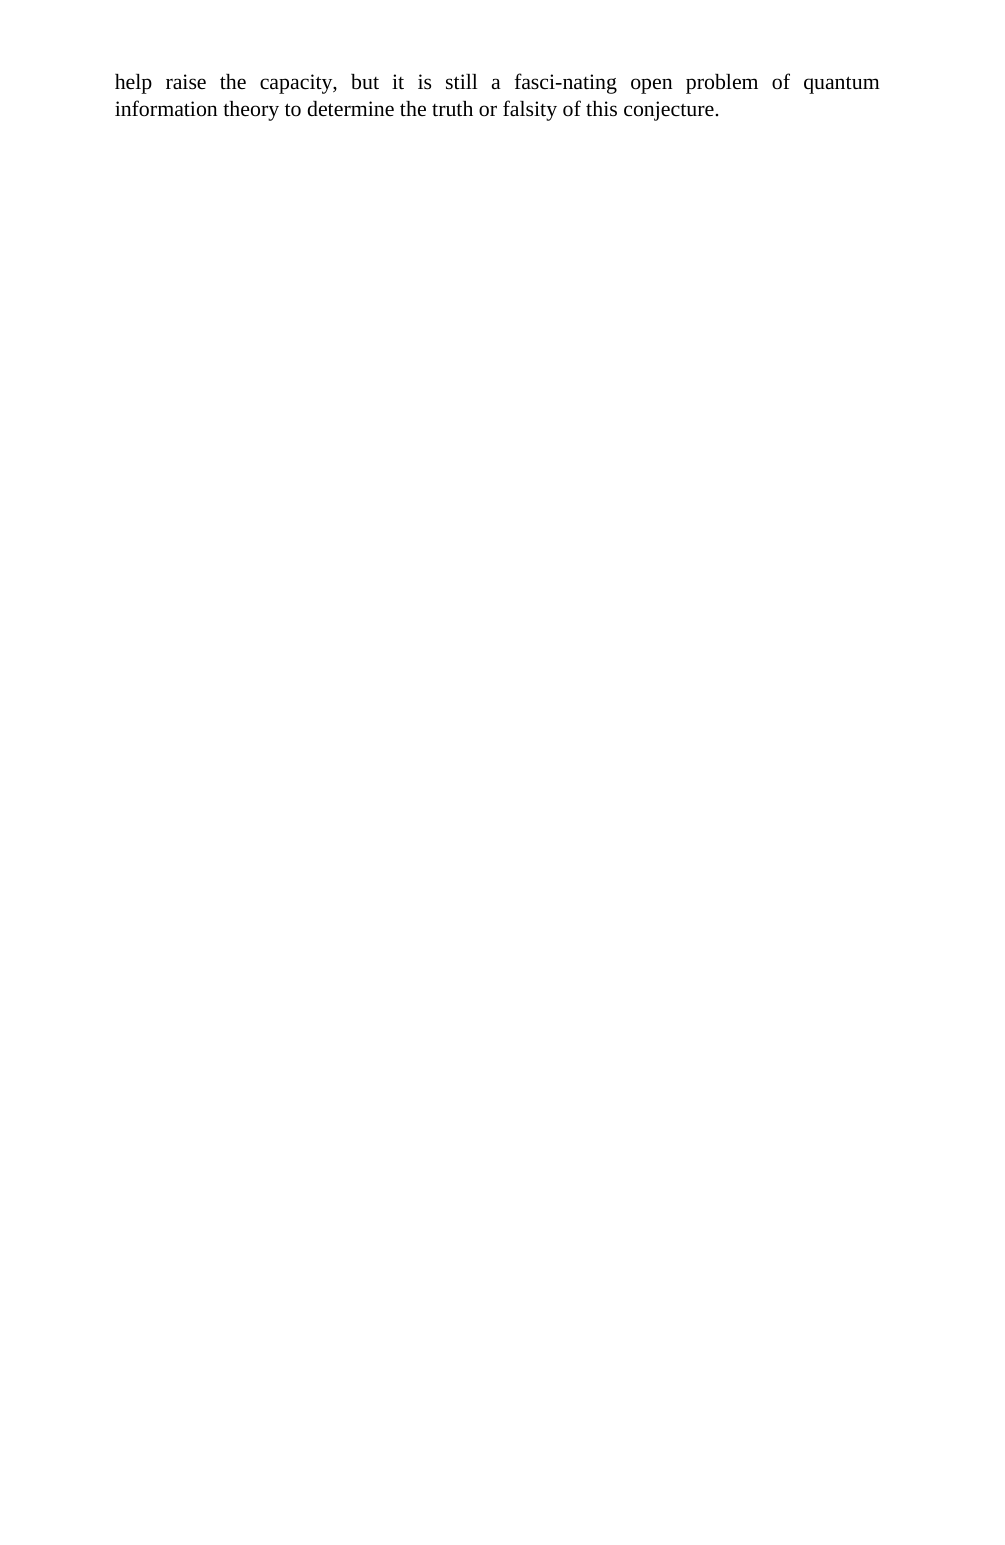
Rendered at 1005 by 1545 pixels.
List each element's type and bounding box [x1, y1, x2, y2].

text [114, 69, 880, 121]
